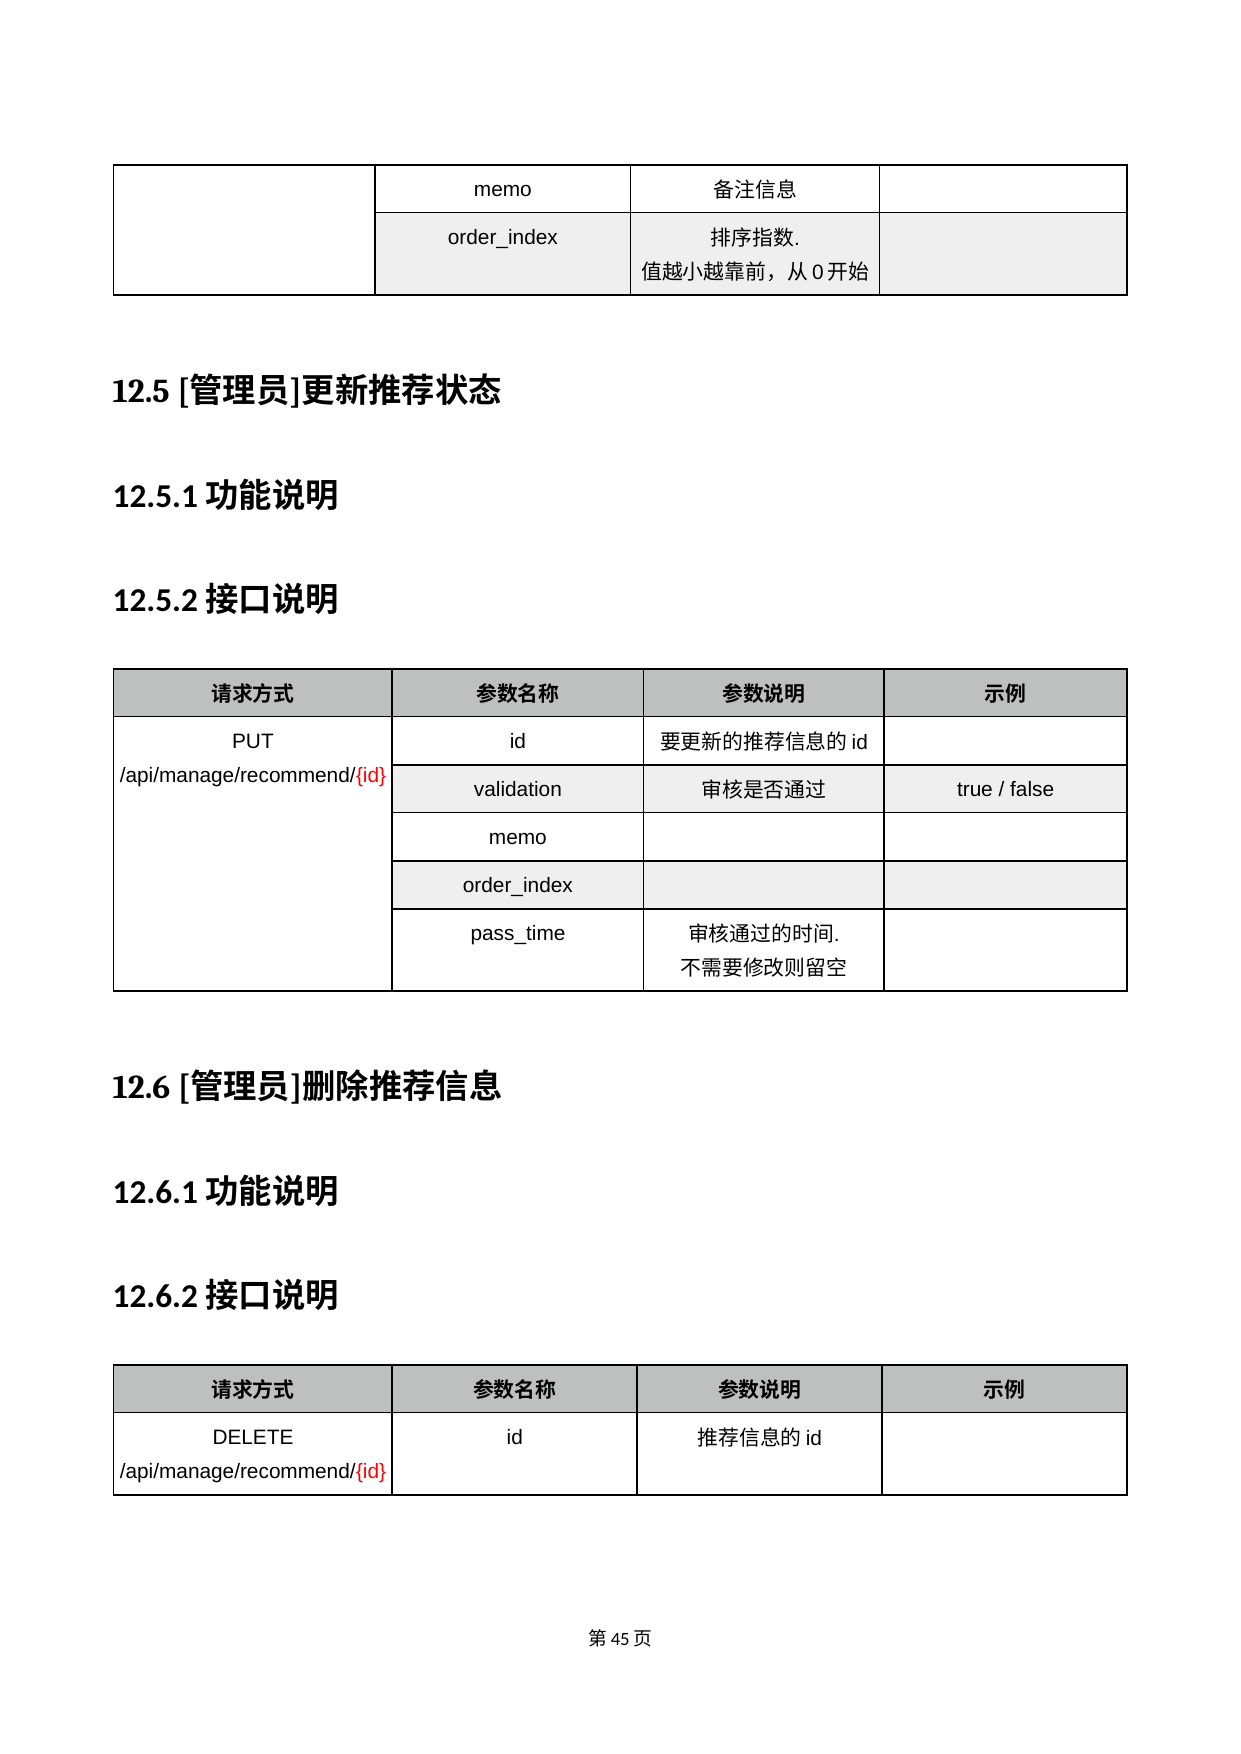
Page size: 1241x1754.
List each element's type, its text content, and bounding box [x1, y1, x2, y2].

table_cell [644, 862, 883, 908]
table_cell [644, 813, 883, 860]
table_cell true / false [885, 766, 1126, 812]
table_cell id [393, 1413, 636, 1494]
table_cell 要更新的推荐信息的id [644, 717, 883, 764]
table_cell DELETE /api/manage/recommend/{id} [114, 1413, 391, 1494]
table_header 请求方式 [114, 1366, 391, 1412]
table_header 参数说明 [644, 670, 883, 716]
table_cell 备注信息 [631, 166, 879, 212]
table_cell [885, 862, 1126, 908]
table_cell [885, 813, 1126, 860]
table_cell [883, 1413, 1126, 1494]
table_cell memo [393, 813, 643, 860]
table_cell 审核通过的时间. 不需要修改则留空 [644, 910, 883, 990]
table_cell 推荐信息的id [638, 1413, 881, 1494]
table_cell order_index [376, 213, 630, 294]
table_cell 审核是否通过 [644, 766, 883, 812]
table_cell id [393, 717, 643, 764]
table_cell validation [393, 766, 643, 812]
subtitle [管理员]删除推荐信息 [112, 1050, 1128, 1118]
subtitle 接口说明 [112, 1259, 1128, 1327]
table_cell [885, 910, 1126, 990]
table_cell pass_time [393, 910, 643, 990]
table_cell [880, 213, 1126, 294]
table_cell order_index [393, 862, 643, 908]
table_cell PUT /api/manage/recommend/{id} [114, 717, 391, 990]
table_header 示例 [885, 670, 1126, 716]
table_cell memo [376, 166, 630, 212]
table_cell [880, 166, 1126, 212]
subtitle 功能说明 [112, 1155, 1128, 1223]
table_header 参数名称 [393, 1366, 636, 1412]
table_header 参数名称 [393, 670, 643, 716]
table_header 请求方式 [114, 670, 391, 716]
table_cell 排序指数. 值越小越靠前，从0开始 [631, 213, 879, 294]
subtitle 接口说明 [112, 563, 1128, 631]
table_header 示例 [883, 1366, 1126, 1412]
subtitle 功能说明 [112, 459, 1128, 527]
table_cell [885, 717, 1126, 764]
subtitle [管理员]更新推荐状态 [112, 354, 1128, 422]
table_header 参数说明 [638, 1366, 881, 1412]
